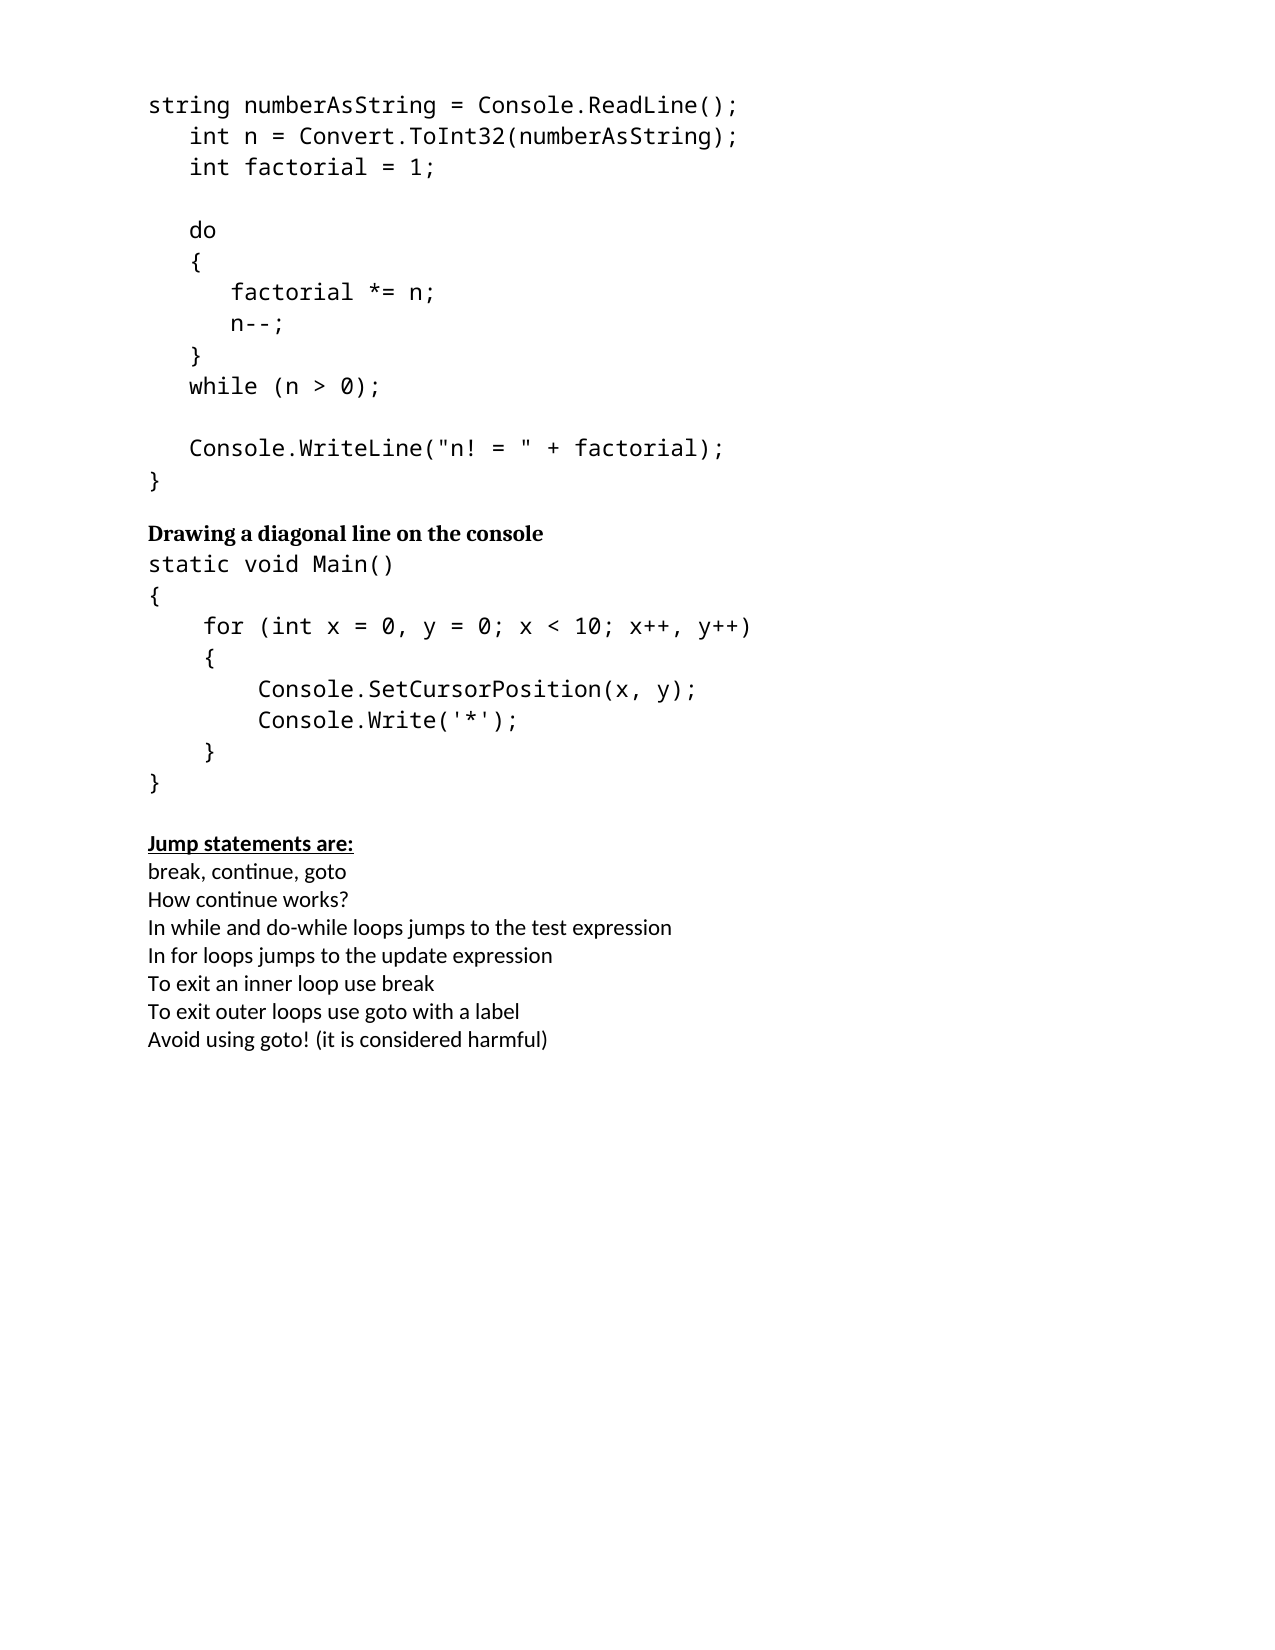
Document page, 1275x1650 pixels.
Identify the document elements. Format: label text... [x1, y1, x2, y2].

text Console.SetCursorPosition(x, y); [148, 673, 1127, 704]
text Drawing a diagonal line on the console [148, 521, 1127, 548]
text } [148, 339, 1127, 370]
text Jump statements are: [148, 829, 1127, 857]
text In for loops jumps to the update expression [148, 941, 1127, 969]
text { [148, 641, 1127, 673]
text n--; [148, 307, 1127, 339]
text To exit outer loops use goto with a label [148, 997, 1127, 1025]
text Console.WriteLine("n! = " + factorial); [148, 432, 1127, 464]
text string numberAsString = Console.ReadLine(); [148, 89, 1127, 120]
text while (n > 0); [148, 370, 1127, 401]
text Console.Write('*'); [148, 704, 1127, 735]
text In while and do-while loops jumps to the test expression [148, 913, 1127, 941]
text break, continue, goto [148, 857, 1127, 885]
text To exit an inner loop use break [148, 969, 1127, 997]
text Avoid using goto! (it is considered harmful) [148, 1025, 1127, 1053]
text do [148, 214, 1127, 245]
text { [148, 245, 1127, 276]
text } [148, 735, 1127, 766]
text { [148, 579, 1127, 610]
text factorial *= n; [148, 276, 1127, 307]
text for (int x = 0, y = 0; x < 10; x++, y++) [148, 610, 1127, 641]
text int factorial = 1; [148, 151, 1127, 182]
text int n = Convert.ToInt32(numberAsString); [148, 120, 1127, 151]
text static void Main() [148, 548, 1127, 579]
text How continue works? [148, 885, 1127, 913]
text } [148, 766, 1127, 798]
text } [148, 464, 1127, 495]
